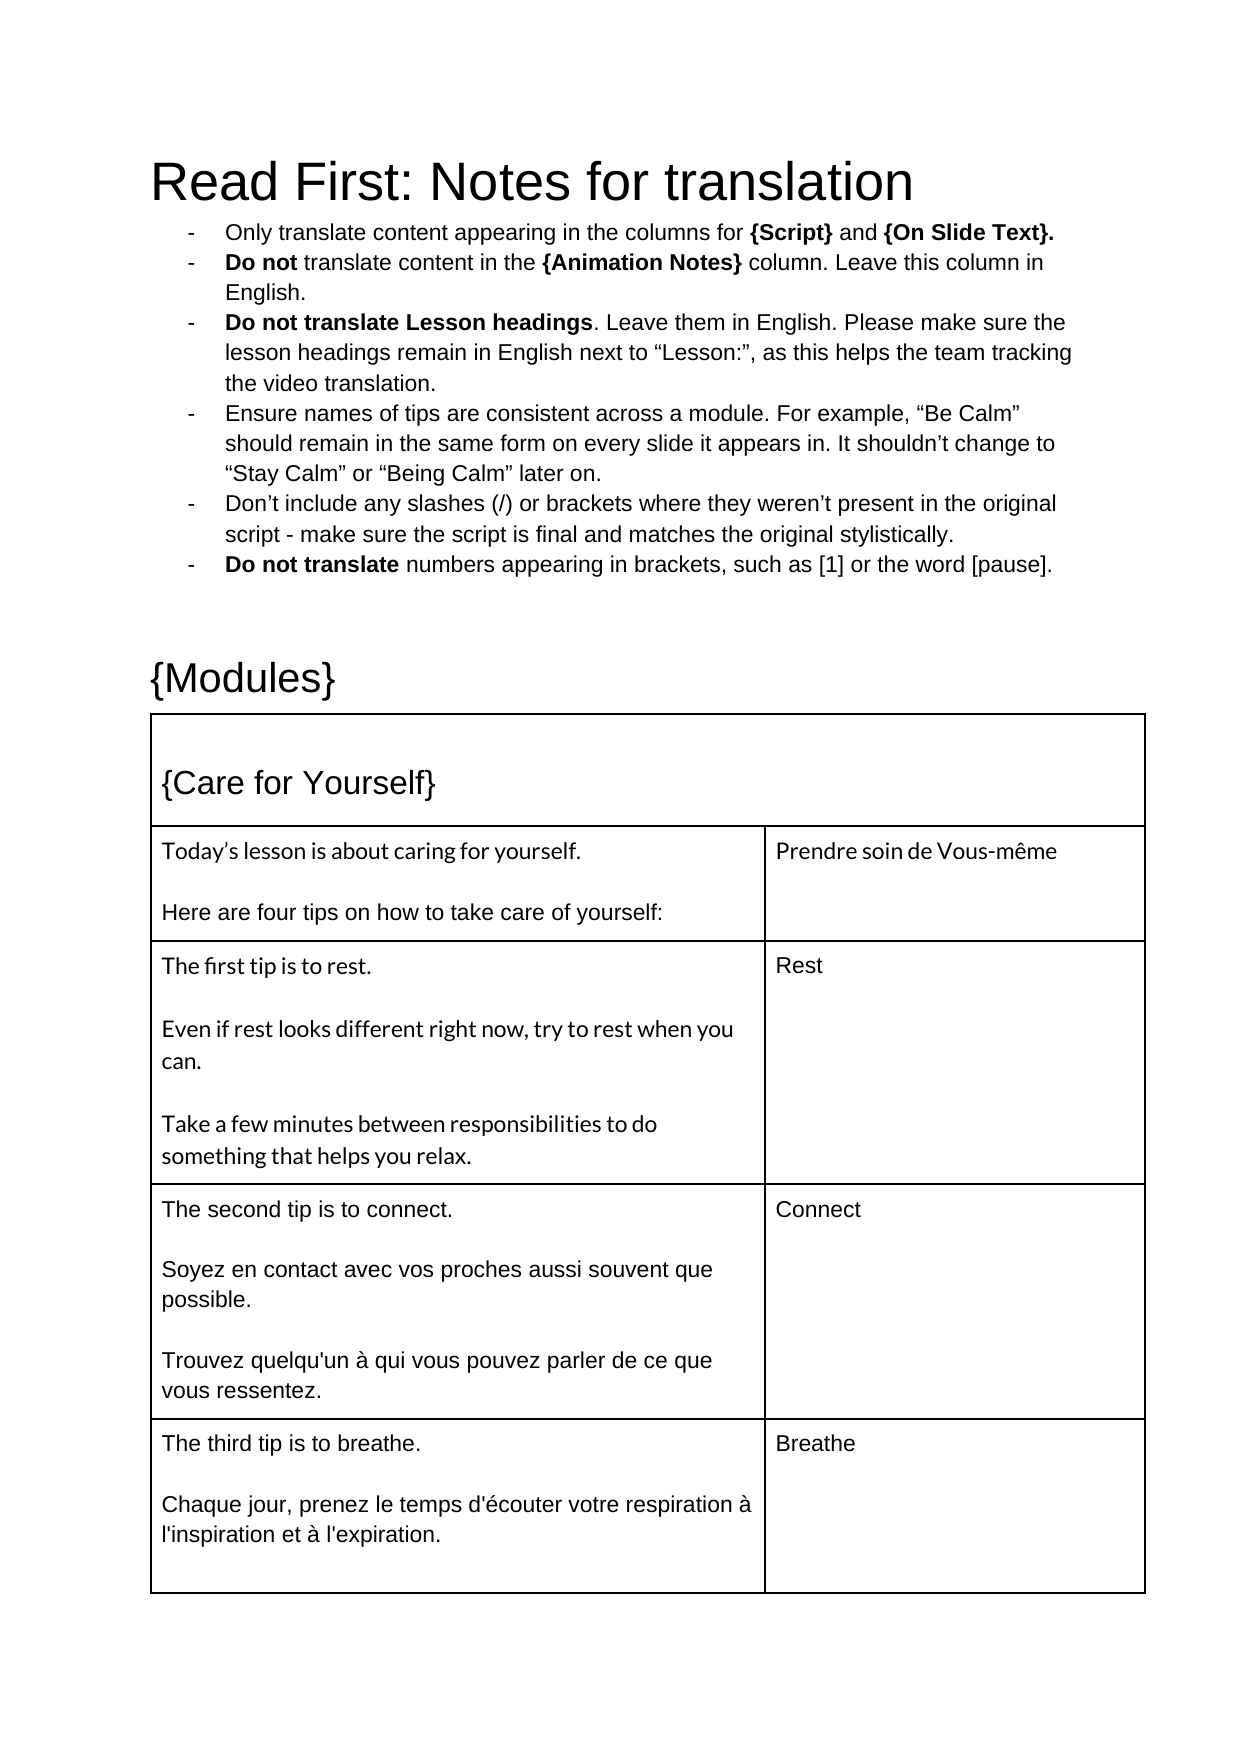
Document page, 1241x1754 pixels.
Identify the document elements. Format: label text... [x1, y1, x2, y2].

list Do not translate Lesson headings. Leave them in English. Please make sure the lesson headings remain in English next to “Lesson:”, as this helps the team tracking the video translation. [187, 309, 1090, 396]
title Read First: Notes for translation [150, 150, 1090, 212]
list Ensure names of tips are consistent across a module. For example, “Be Calm” should remain in the same form on every slide it appears in. It shouldn’t change to “Stay Calm” or “Being Calm” later on. [187, 400, 1090, 487]
list Don’t include any slashes (/) or brackets where they weren’t present in the original script - make sure the script is final and matches the original stylistically. [187, 490, 1090, 547]
table_cell The first tip is to rest. Even if rest looks different right now, try to rest when you can. Take a few minutes between responsibilities to do something that helps you relax. [152, 942, 764, 1183]
subtitle {Modules} [150, 653, 1090, 701]
table_cell Connect [766, 1185, 1144, 1418]
table_cell The second tip is to connect. Soyez en contact avec vos proches aussi souvent que possible. Trouvez quelqu'un à qui vous pouvez parler de ce que vous ressentez. [152, 1185, 764, 1418]
table_cell Breathe [766, 1420, 1144, 1592]
list Only translate content appearing in the columns for {Script} and {On Slide Text}. [187, 218, 1090, 245]
table_cell Prendre soin de Vous-même [766, 827, 1144, 939]
list Do not translate content in the {Animation Notes} column. Leave this column in English. [187, 249, 1090, 305]
table_header {Care for Yourself} [152, 715, 1144, 825]
list Do not translate numbers appearing in brackets, such as [1] or the word [pause]. [187, 551, 1090, 577]
table_cell Today’s lesson is about caring for yourself. Here are four tips on how to take care of yourself: [152, 827, 764, 939]
table_cell Rest [766, 942, 1144, 1183]
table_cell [152, 1420, 764, 1592]
